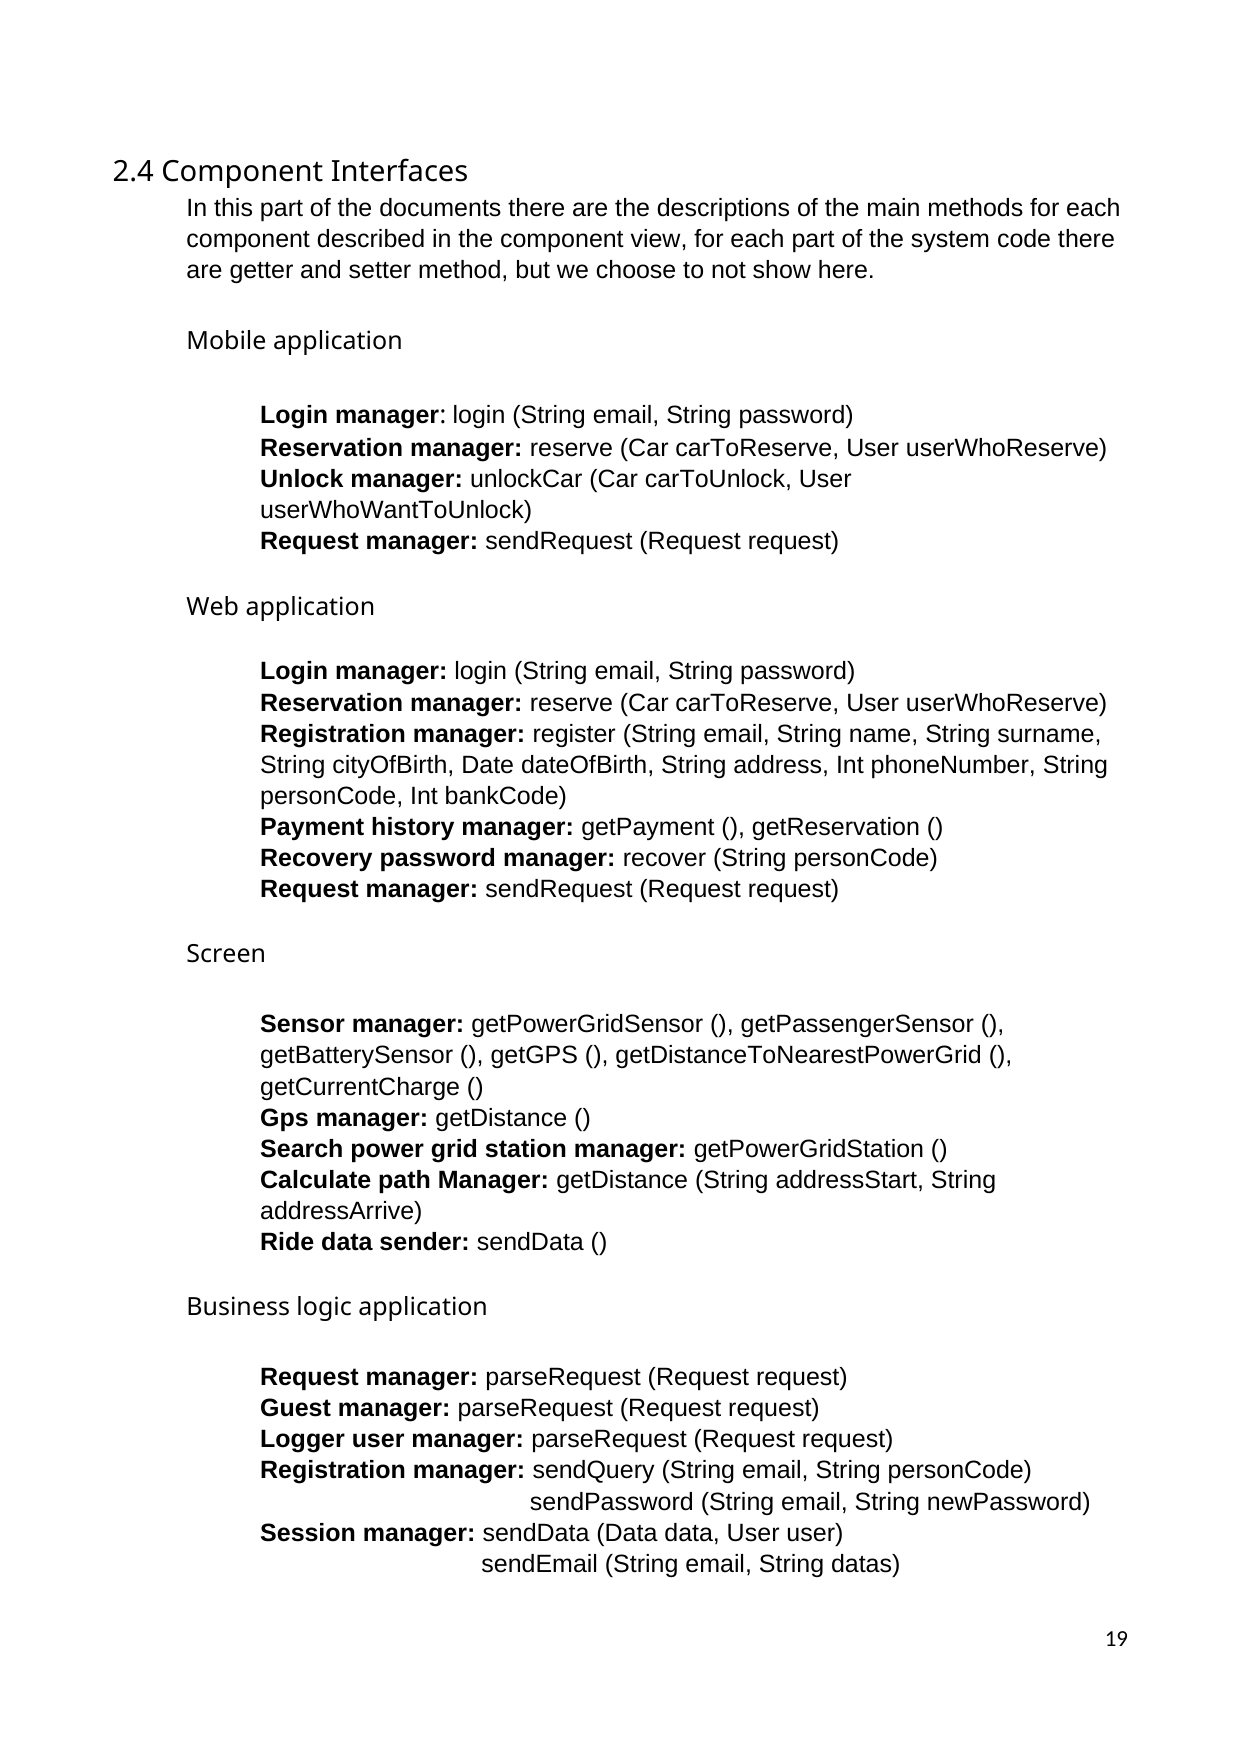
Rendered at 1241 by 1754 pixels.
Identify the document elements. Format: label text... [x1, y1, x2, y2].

text sendEmail (String email, String datas) [260, 1548, 1128, 1577]
text Calculate path Manager: getDistance (String addressStart, String addressArrive) [260, 1164, 1128, 1224]
text In this part of the documents there are the descriptions of the main methods for each component described in the component view, for each part of the system code there are getter and setter method, but we choose to not show here. [186, 193, 1128, 284]
text Unlock manager: unlockCar (Car carToUnlock, User userWhoWantToUnlock) [260, 464, 1128, 524]
text Search power grid station manager: getPowerGridStation () [260, 1133, 1128, 1162]
text Recovery password manager: recover (String personCode) [260, 843, 1128, 871]
text Guest manager: parseRequest (Request request) [260, 1393, 1128, 1422]
text Mobile application [186, 323, 1128, 357]
text Request manager: sendRequest (Request request) [260, 526, 1128, 555]
text Logger user manager: parseRequest (Request request) [260, 1424, 1128, 1453]
text Request manager: sendRequest (Request request) [260, 874, 1128, 902]
text Business logic application [186, 1289, 1128, 1323]
text Login manager: login (String email, String password) [260, 396, 1128, 430]
text Login manager: login (String email, String password) [260, 656, 1128, 685]
text Registration manager: register (String email, String name, String surname, String cityOfBirth, Date dateOfBirth, String address, Int phoneNumber, String personCode, Int bankCode) [260, 718, 1128, 809]
text Screen [186, 936, 1128, 970]
text sendPassword (String email, String newPassword) [260, 1486, 1128, 1515]
text Ride data sender: sendData () [260, 1227, 1128, 1255]
text Reservation manager: reserve (Car carToReserve, User userWhoReserve) [260, 433, 1128, 462]
text Web application [186, 588, 1128, 622]
text 2.4 Component Interfaces [112, 150, 1128, 190]
text Gps manager: getDistance () [260, 1102, 1128, 1131]
text Registration manager: sendQuery (String email, String personCode) [260, 1455, 1128, 1484]
text Request manager: parseRequest (Request request) [260, 1362, 1128, 1391]
text Reservation manager: reserve (Car carToReserve, User userWhoReserve) [260, 687, 1128, 716]
text Payment history manager: getPayment (), getReservation () [260, 812, 1128, 840]
text Session manager: sendData (Data data, User user) [260, 1517, 1128, 1546]
text Sensor manager: getPowerGridSensor (), getPassengerSensor (), getBatterySensor (), getGPS (), getDistanceToNearestPowerGrid (), getCurrentCharge () [260, 1009, 1128, 1100]
